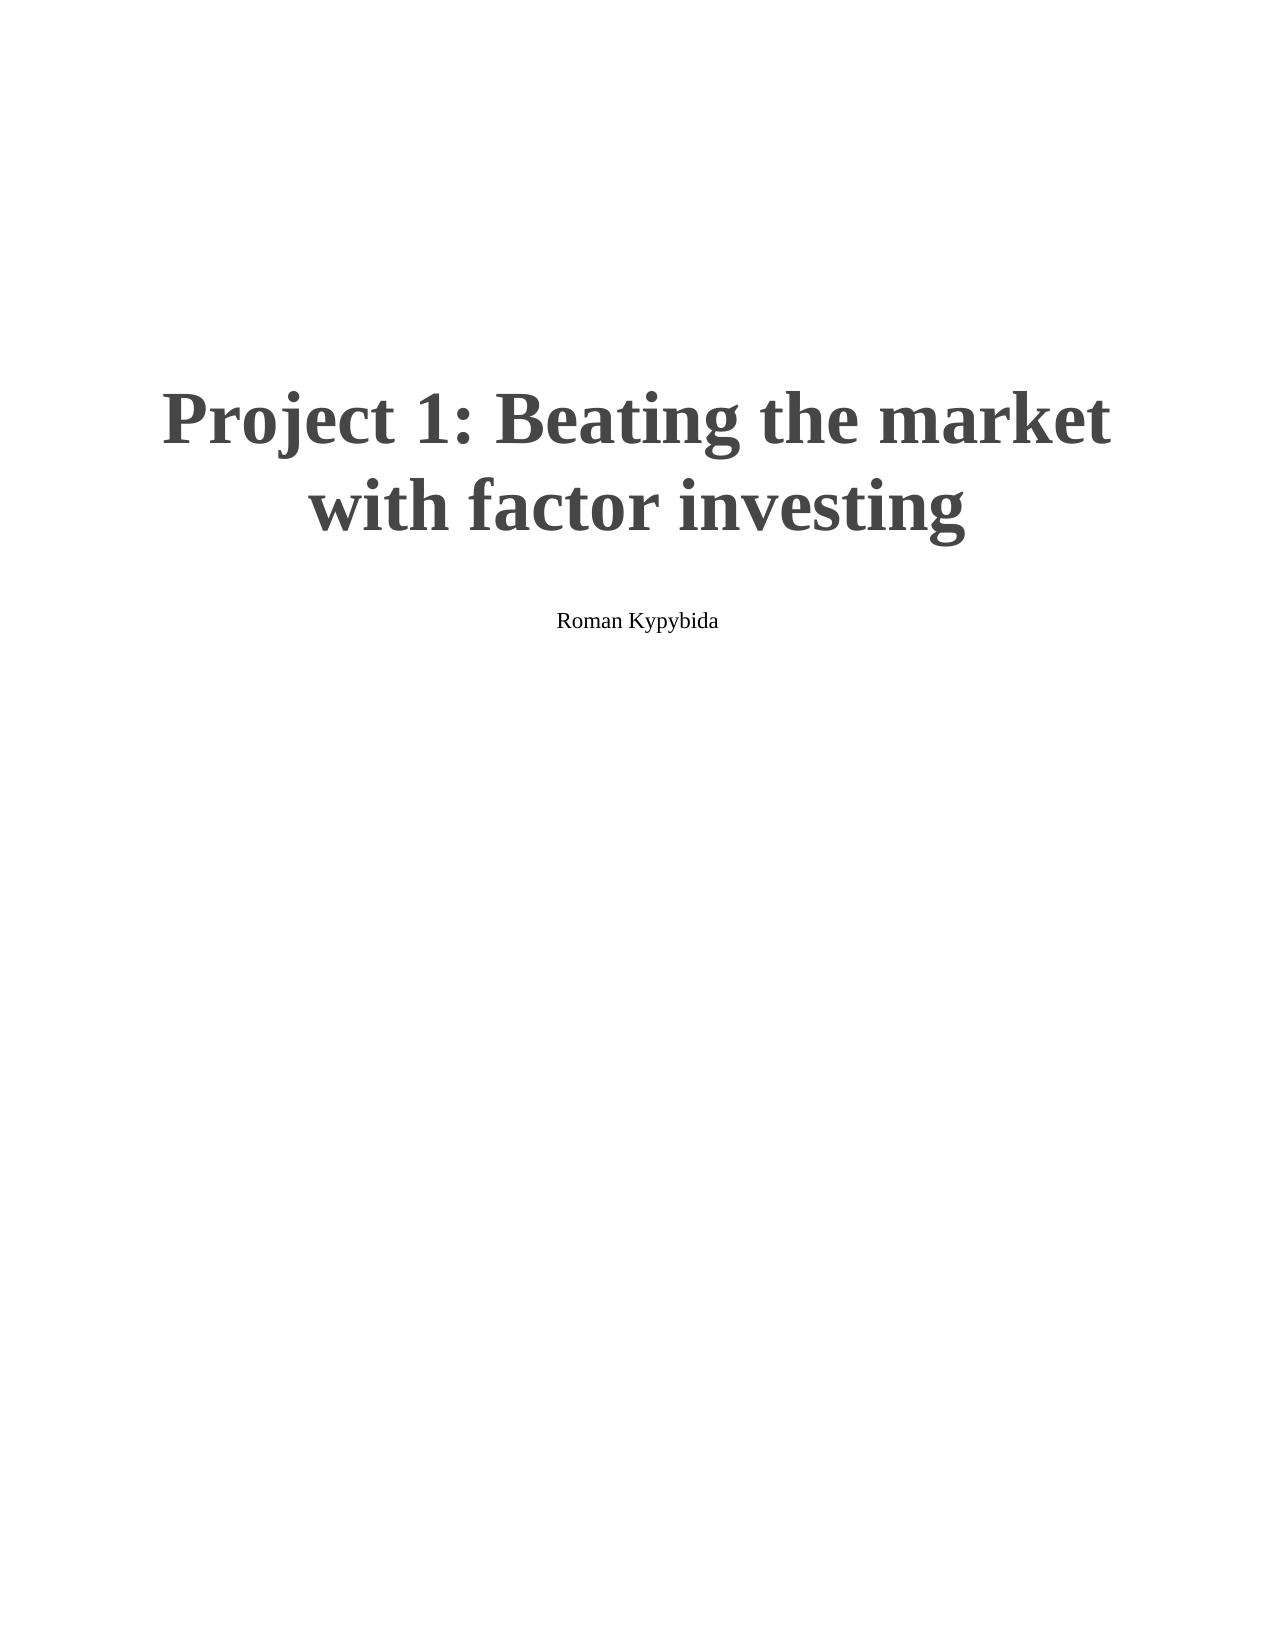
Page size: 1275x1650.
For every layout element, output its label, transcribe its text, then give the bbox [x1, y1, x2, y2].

text Roman Kypybida [150, 607, 1125, 633]
text Project 1: Beating the market with factor investing [150, 374, 1125, 546]
